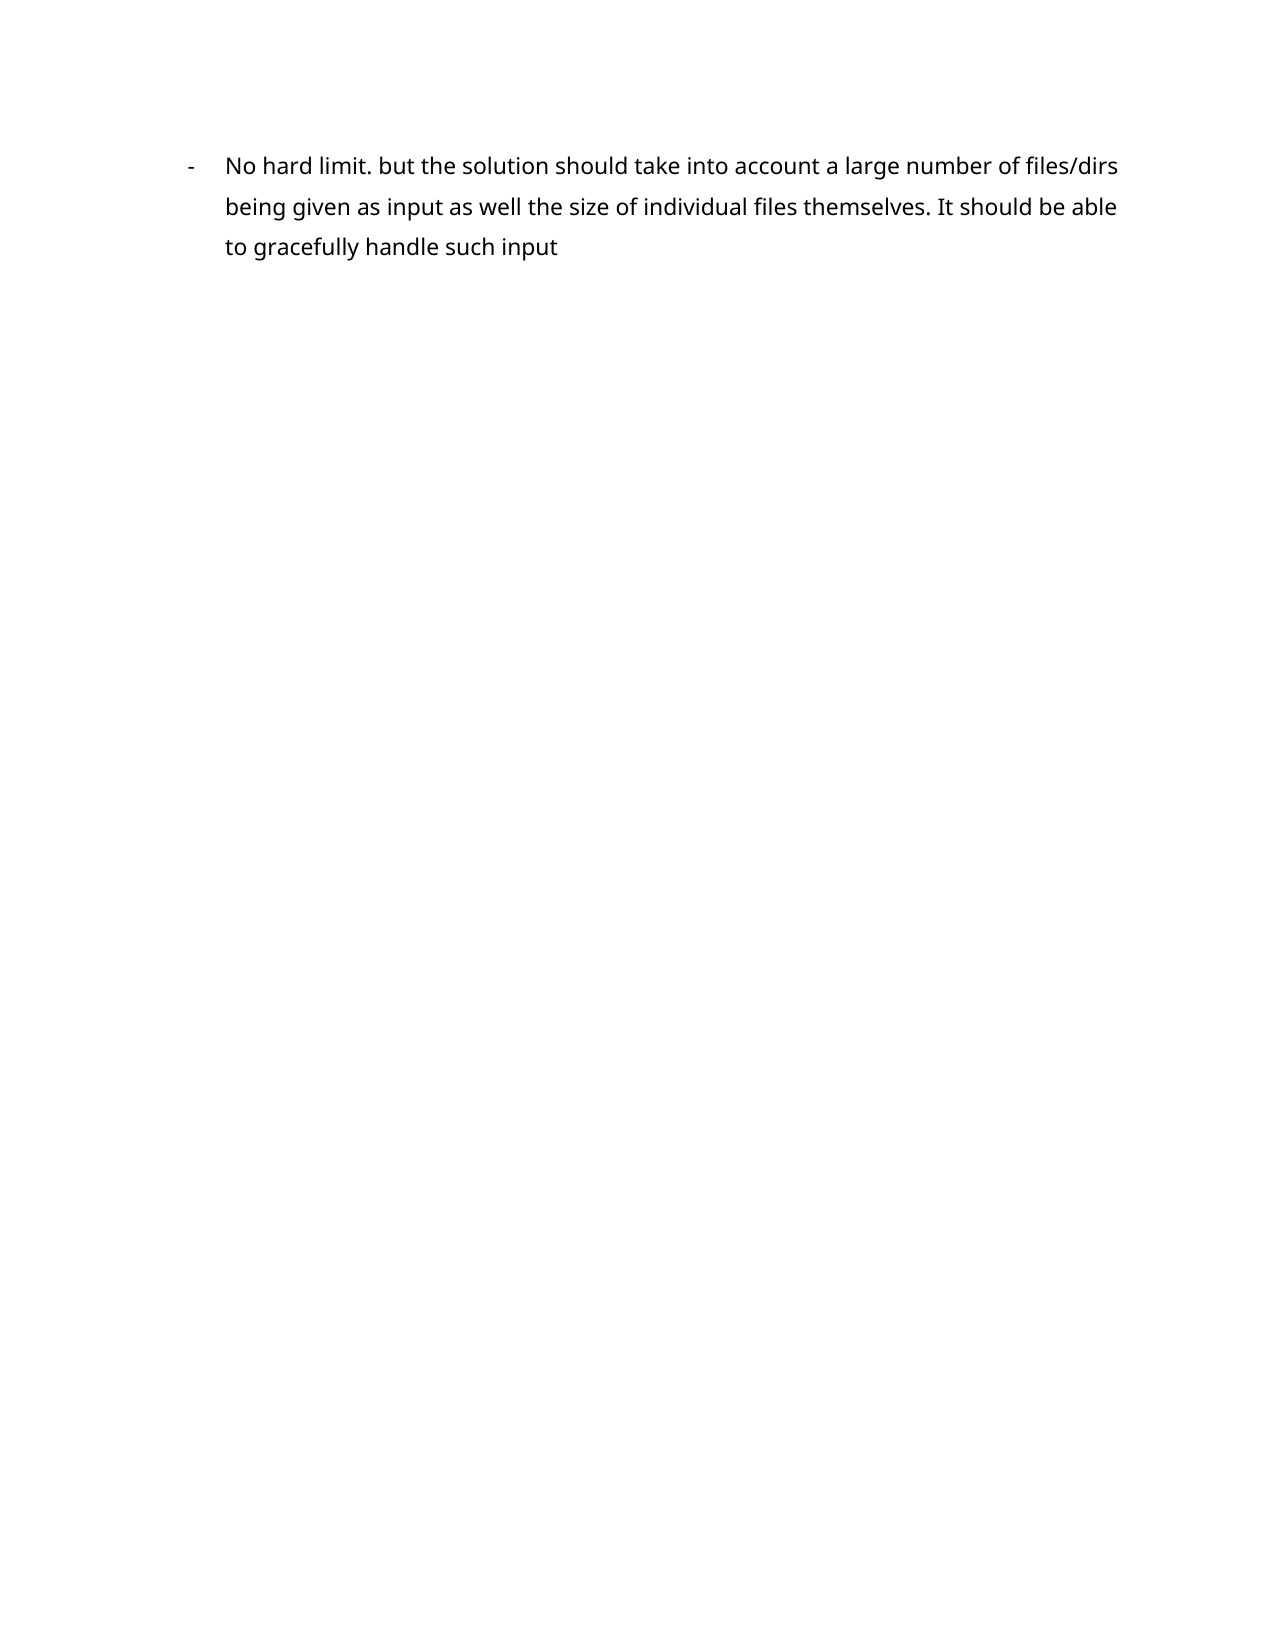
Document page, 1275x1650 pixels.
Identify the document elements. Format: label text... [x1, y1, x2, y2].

list No hard limit. but the solution should take into account a large number of files/dirs being given as input as well the size of individual files themselves. It should be able to gracefully handle such input [187, 150, 1125, 262]
